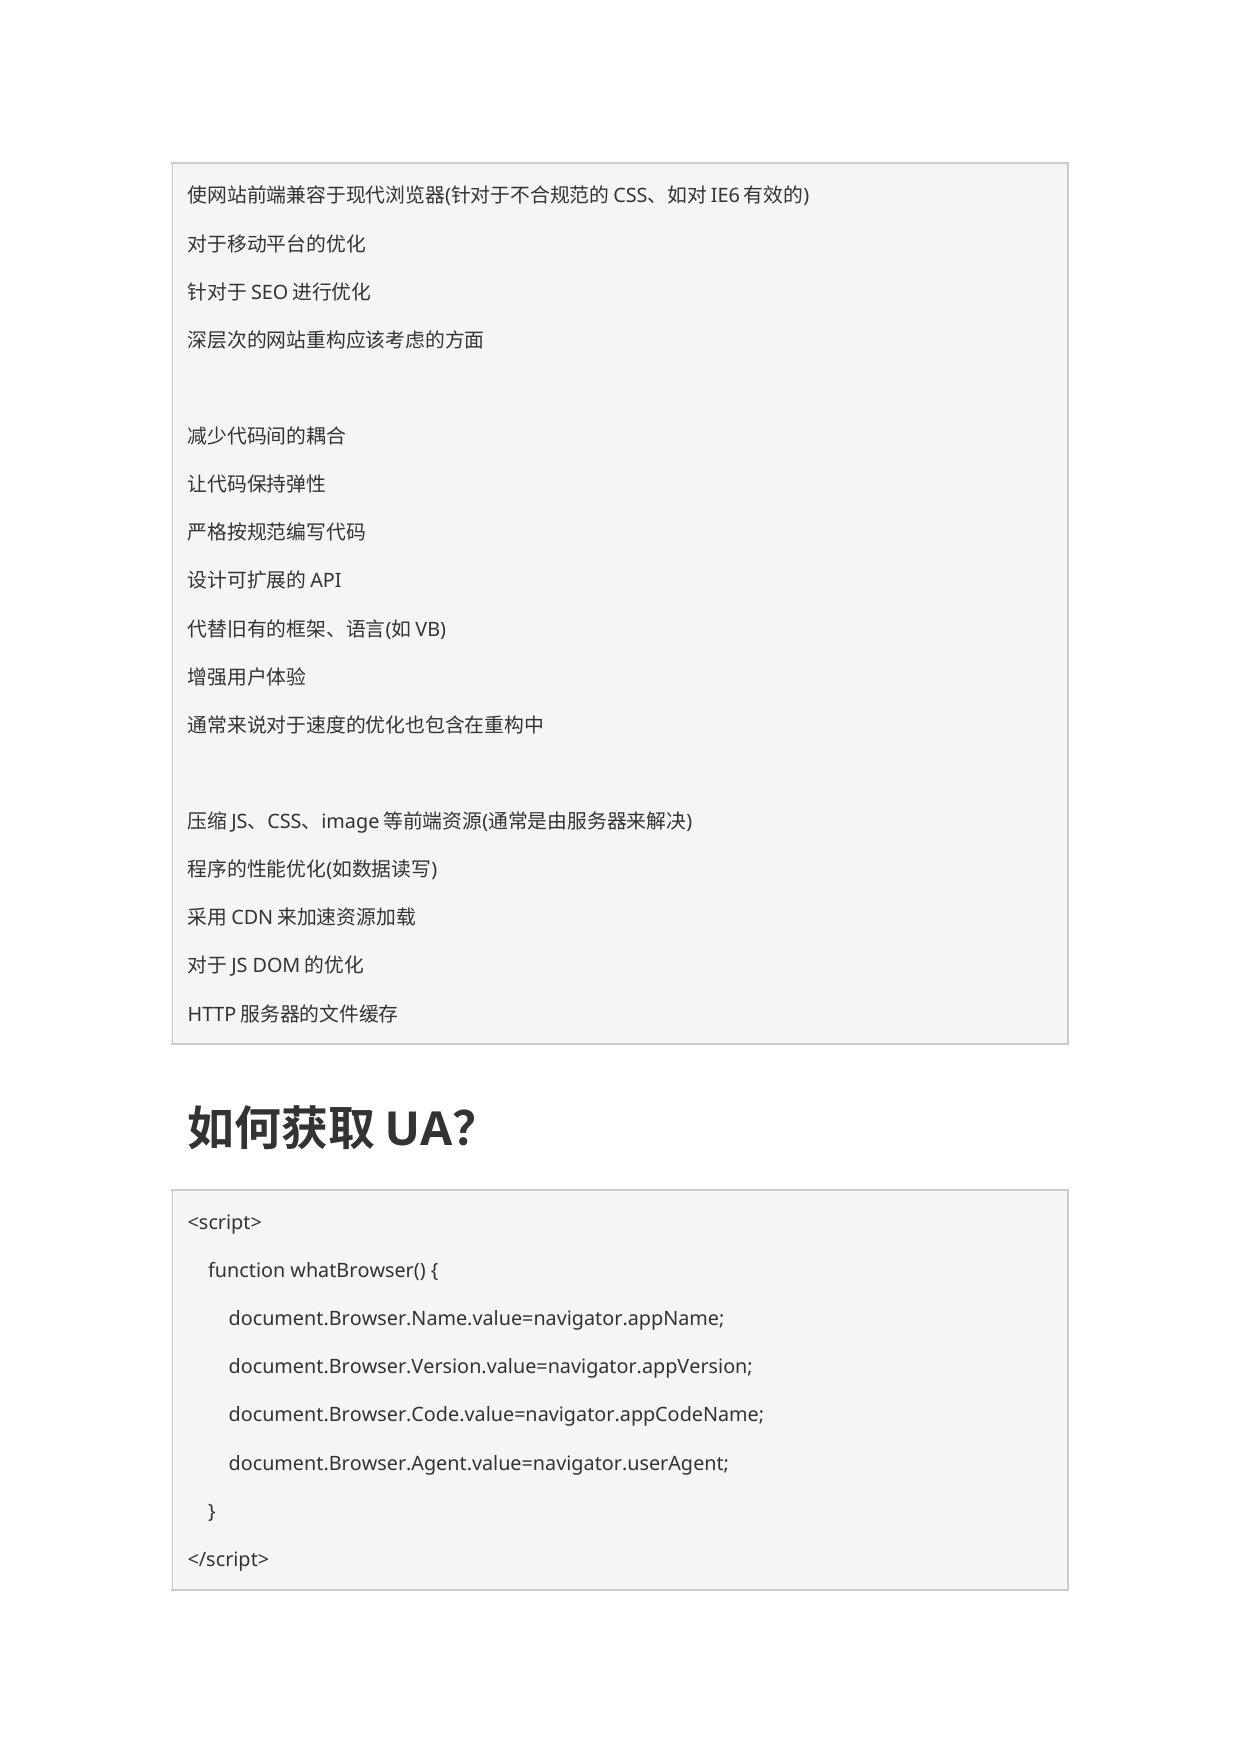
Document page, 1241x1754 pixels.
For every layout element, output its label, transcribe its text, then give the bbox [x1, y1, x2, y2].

text document.Browser.Name.value=navigator.appName; [173, 1286, 1067, 1334]
text 压缩JS、CSS、image等前端资源(通常是由服务器来解决) [173, 788, 1067, 836]
text 使网站前端兼容于现代浏览器(针对于不合规范的CSS、如对IE6有效的) [173, 164, 1067, 210]
text document.Browser.Code.value=navigator.appCodeName; [173, 1382, 1067, 1430]
text 采用CDN来加速资源加载 [173, 884, 1067, 932]
text 对于移动平台的优化 [173, 210, 1067, 258]
text 程序的性能优化(如数据读写) [173, 836, 1067, 884]
text 针对于SEO进行优化 [173, 258, 1067, 306]
text 增强用户体验 [173, 643, 1067, 691]
text } [173, 1478, 1067, 1526]
text 让代码保持弹性 [173, 451, 1067, 499]
text HTTP服务器的文件缓存 [173, 980, 1067, 1043]
text document.Browser.Agent.value=navigator.userAgent; [173, 1430, 1067, 1478]
text 设计可扩展的API [173, 547, 1067, 595]
subtitle 如何获取UA？ [187, 1076, 1053, 1174]
text function whatBrowser() { [173, 1237, 1067, 1286]
text 代替旧有的框架、语言(如VB) [173, 595, 1067, 643]
text 通常来说对于速度的优化也包含在重构中 [173, 691, 1067, 739]
text </script> [173, 1526, 1067, 1589]
text <script> [173, 1191, 1067, 1237]
text 对于JS DOM的优化 [173, 932, 1067, 980]
text document.Browser.Version.value=navigator.appVersion; [173, 1334, 1067, 1382]
text 减少代码间的耦合 [173, 403, 1067, 451]
text 严格按规范编写代码 [173, 499, 1067, 547]
text 深层次的网站重构应该考虑的方面 [173, 306, 1067, 354]
